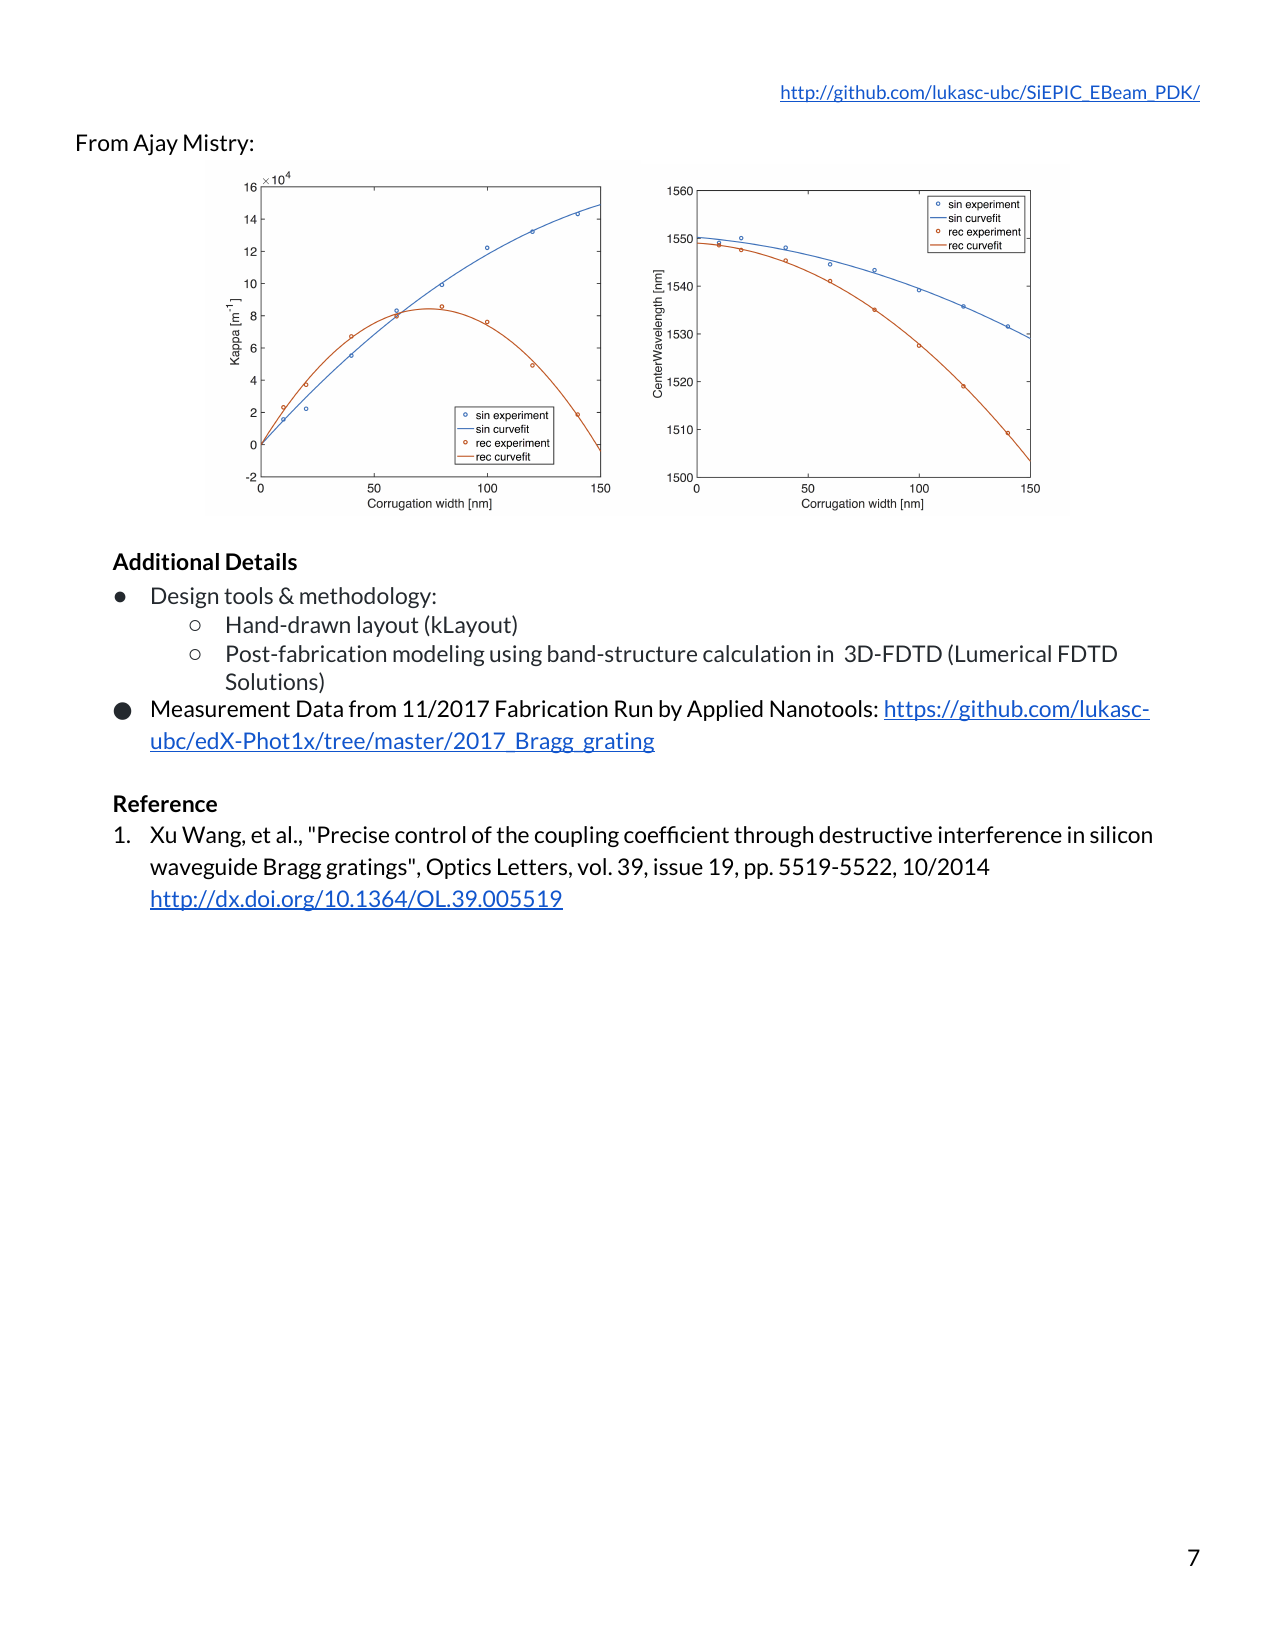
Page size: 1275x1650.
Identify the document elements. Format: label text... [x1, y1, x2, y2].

list Design tools & methodology: [112, 581, 1200, 610]
list Xu Wang, et al., "Precise control of the coupling coefficient through destructive interference in silicon waveguide Bragg gratings", Optics Letters, vol. 39, issue 19, pp. 5519-5522, 10/2014 http://dx.doi.org/10.1364/OL.39.005519 [112, 821, 1200, 912]
list Post-fabrication modeling using band-structure calculation in 3D-FDTD (Lumerical FDTD Solutions) [187, 639, 1200, 695]
subtitle Additional Details [112, 548, 1200, 575]
list Hand-drawn layout (kLayout) [187, 610, 1200, 639]
list Measurement Data from 11/2017 Fabrication Run by Applied Nanotools: https://github.com/lukasc-ubc/edX-Phot1x/tree/master/2017_Bragg_grating [112, 695, 1200, 754]
subtitle Reference [112, 790, 1200, 817]
picture [204, 160, 1071, 516]
text From Ajay Mistry: [75, 129, 1200, 156]
